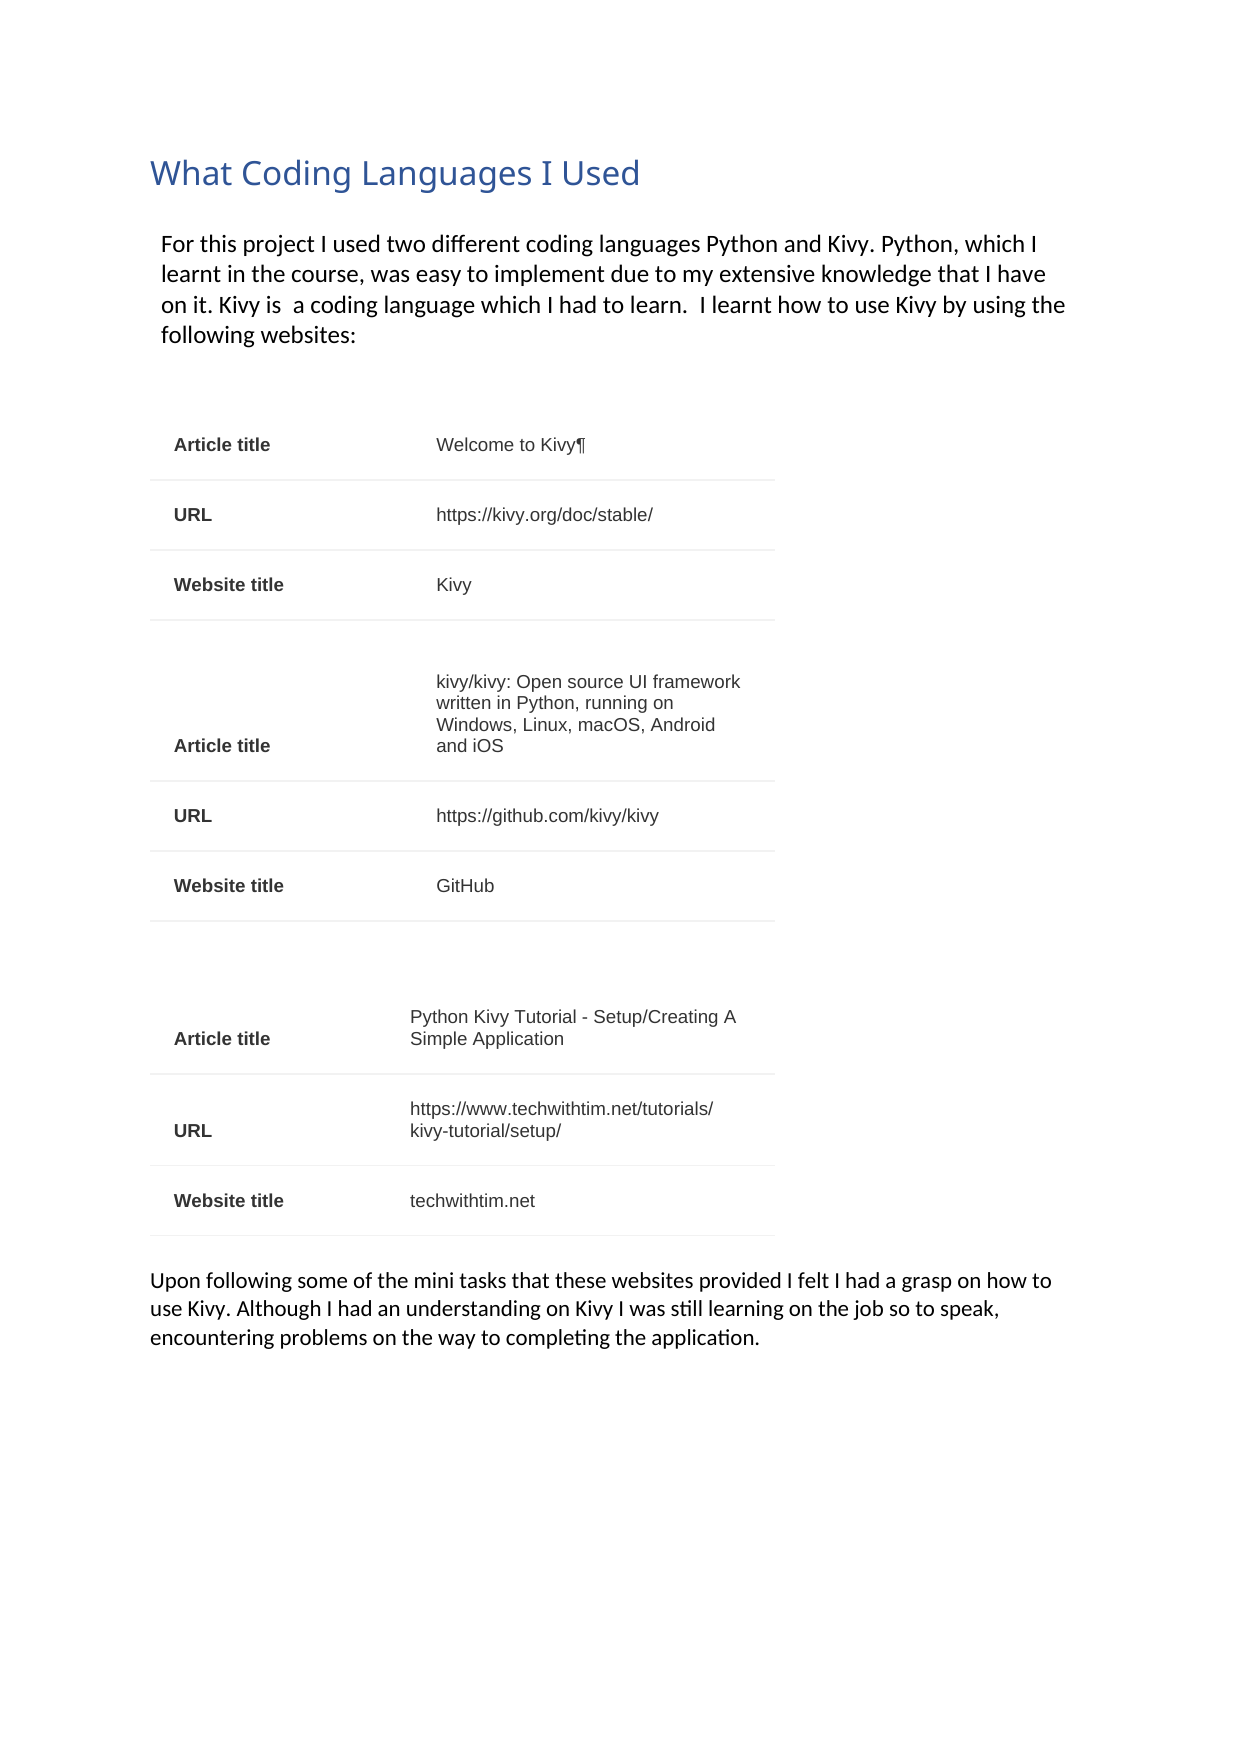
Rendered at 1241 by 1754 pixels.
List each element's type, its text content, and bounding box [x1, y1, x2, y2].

table_header Article title [150, 411, 412, 479]
table_header Welcome to Kivy¶ [413, 411, 775, 479]
table_cell Website title [150, 551, 412, 619]
table_cell https://www.techwithtim.net/tutorials/kivy-tutorial/setup/ [387, 1075, 775, 1164]
subtitle What Coding Languages I Used [150, 150, 1090, 195]
table_cell GitHub [413, 852, 775, 920]
table_cell Website title [150, 852, 412, 920]
table_header kivy/kivy: Open source UI framework written in Python, running on Windows, Linux, macOS, Android and iOS [413, 647, 775, 780]
table_cell URL [150, 481, 412, 549]
table_cell URL [150, 1075, 387, 1164]
table_cell Kivy [413, 551, 775, 619]
table_cell Website title [150, 1166, 387, 1234]
table_cell URL [150, 782, 412, 850]
text Upon following some of the mini tasks that these websites provided I felt I had a grasp on how to use Kivy. Although I had an understanding on Kivy I was still learning on the job so to speak, encountering problems on the way to completing the application. [150, 1267, 1076, 1351]
table_cell https://kivy.org/doc/stable/ [413, 481, 775, 549]
table_header Python Kivy Tutorial - Setup/Creating A Simple Application [387, 983, 775, 1073]
table_header Article title [150, 983, 387, 1073]
table_header Article title [150, 647, 412, 780]
table_cell techwithtim.net [387, 1166, 775, 1234]
table_cell https://github.com/kivy/kivy [413, 782, 775, 850]
text For this project I used two different coding languages Python and Kivy. Python, which I learnt in the course, was easy to implement due to my extensive knowledge that I have on it. Kivy is a coding language which I had to learn. I learnt how to use Kivy by using the following websites: [161, 228, 1076, 350]
